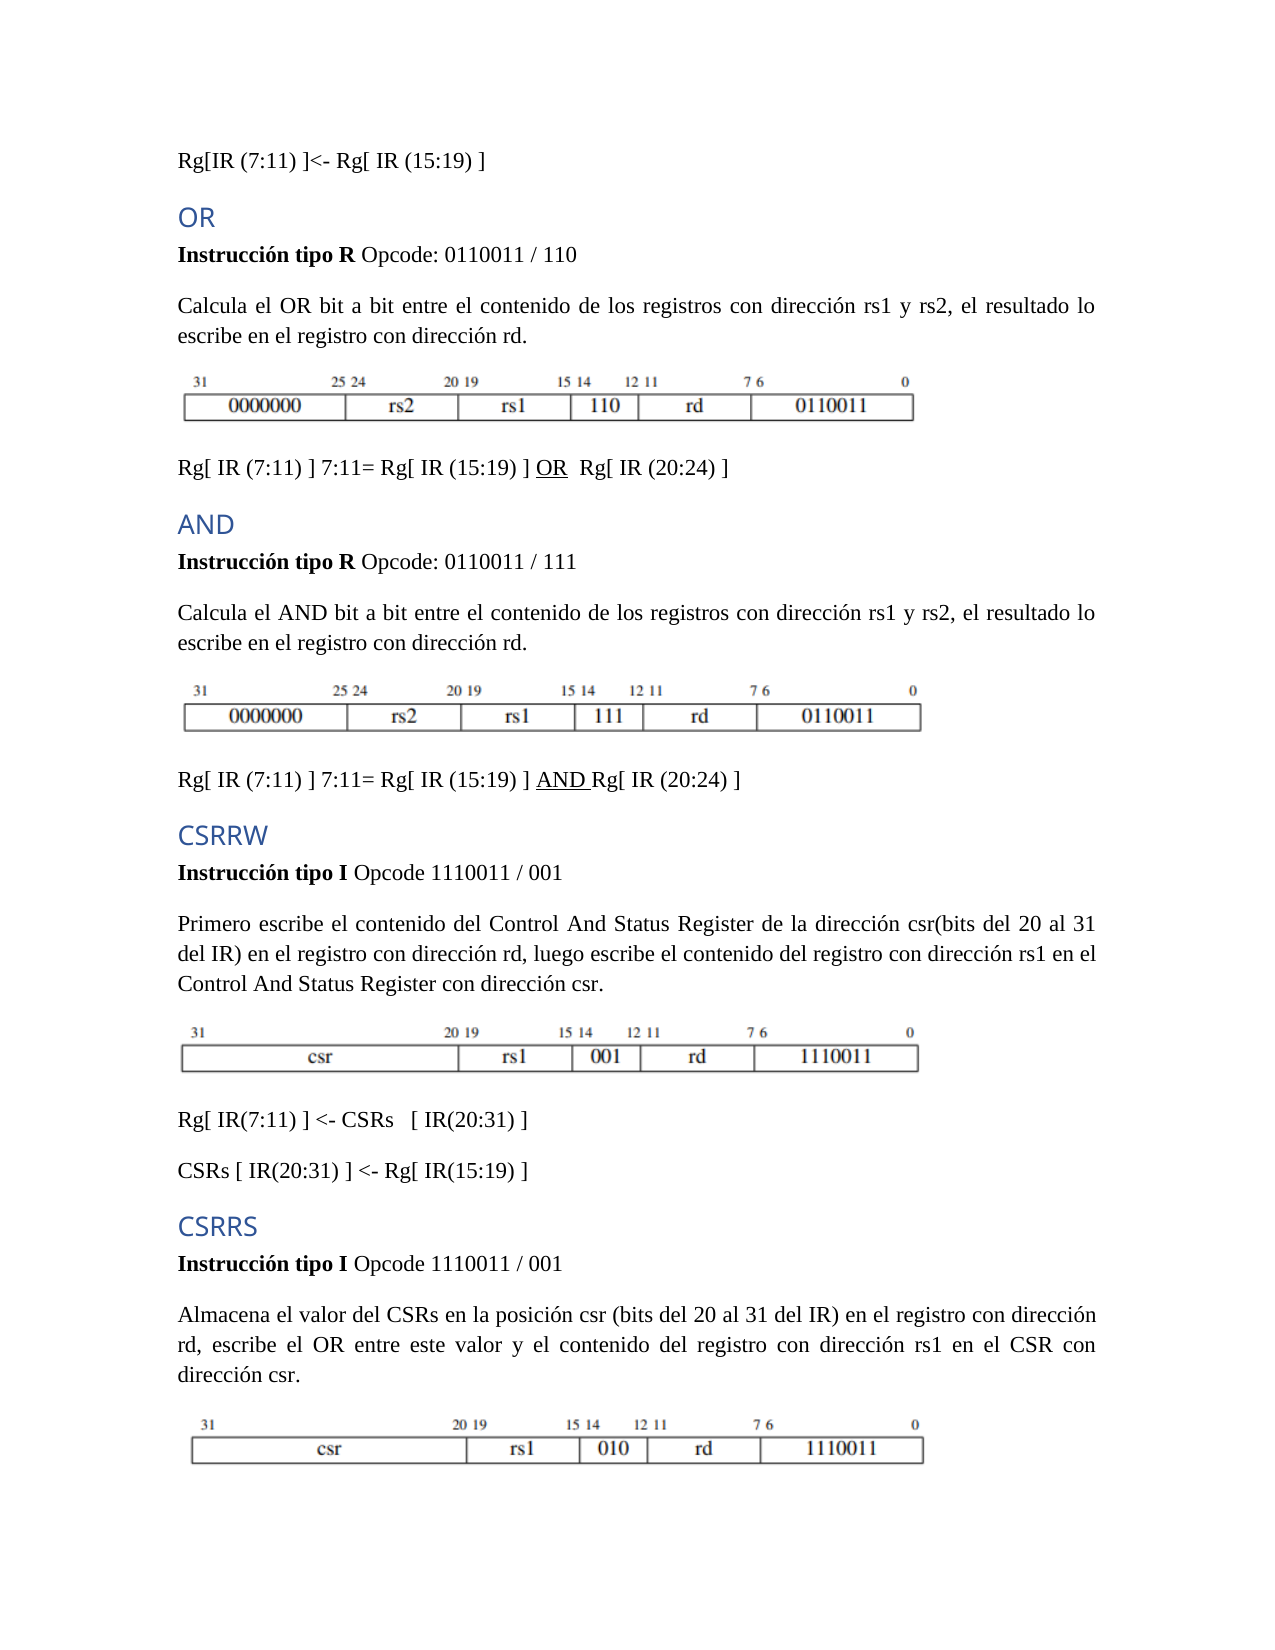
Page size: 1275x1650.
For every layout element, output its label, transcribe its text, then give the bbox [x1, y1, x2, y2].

text Instrucción tipo R Opcode: 0110011 / 110 [177, 241, 1098, 267]
text Primero escribe el contenido del Control And Status Register de la dirección csr(bits del 20 al 31 del IR) en el registro con dirección rd, luego escribe el contenido del registro con dirección rs1 en el Control And Status Register con dirección csr. [177, 910, 1098, 997]
text Instrucción tipo I Opcode 1110011 / 001 [177, 859, 1098, 885]
subtitle CSRRS [177, 1208, 1098, 1244]
subtitle OR [177, 199, 1098, 236]
subtitle AND [177, 505, 1098, 542]
text CSRs [ IR(20:31) ] <- Rg[ IR(15:19) ] [177, 1157, 1098, 1183]
picture [177, 1412, 928, 1469]
picture [177, 373, 928, 430]
text Almacena el valor del CSRs en la posición csr (bits del 20 al 31 del IR) en el registro con dirección rd, escribe el OR entre este valor y el contenido del registro con dirección rs1 en el CSR con dirección csr. [177, 1301, 1098, 1388]
text Calcula el OR bit a bit entre el contenido de los registros con dirección rs1 y rs2, el resultado lo escribe en el registro con dirección rd. [177, 292, 1098, 349]
text Calcula el AND bit a bit entre el contenido de los registros con dirección rs1 y rs2, el resultado lo escribe en el registro con dirección rd. [177, 599, 1098, 655]
text Rg[ IR (7:11) ] 7:11= Rg[ IR (15:19) ] OR Rg[ IR (20:24) ] [177, 454, 1098, 481]
text Rg[ IR(7:11) ] <- CSRs [ IR(20:31) ] [177, 1106, 1098, 1132]
text Rg[IR (7:11) ]<- Rg[ IR (15:19) ] [177, 148, 1098, 174]
text Rg[ IR (7:11) ] 7:11= Rg[ IR (15:19) ] AND Rg[ IR (20:24) ] [177, 766, 1098, 792]
picture [177, 1021, 928, 1081]
text Instrucción tipo I Opcode 1110011 / 001 [177, 1250, 1098, 1276]
subtitle CSRRW [177, 817, 1098, 853]
text Instrucción tipo R Opcode: 0110011 / 111 [177, 548, 1098, 574]
picture [177, 680, 928, 741]
